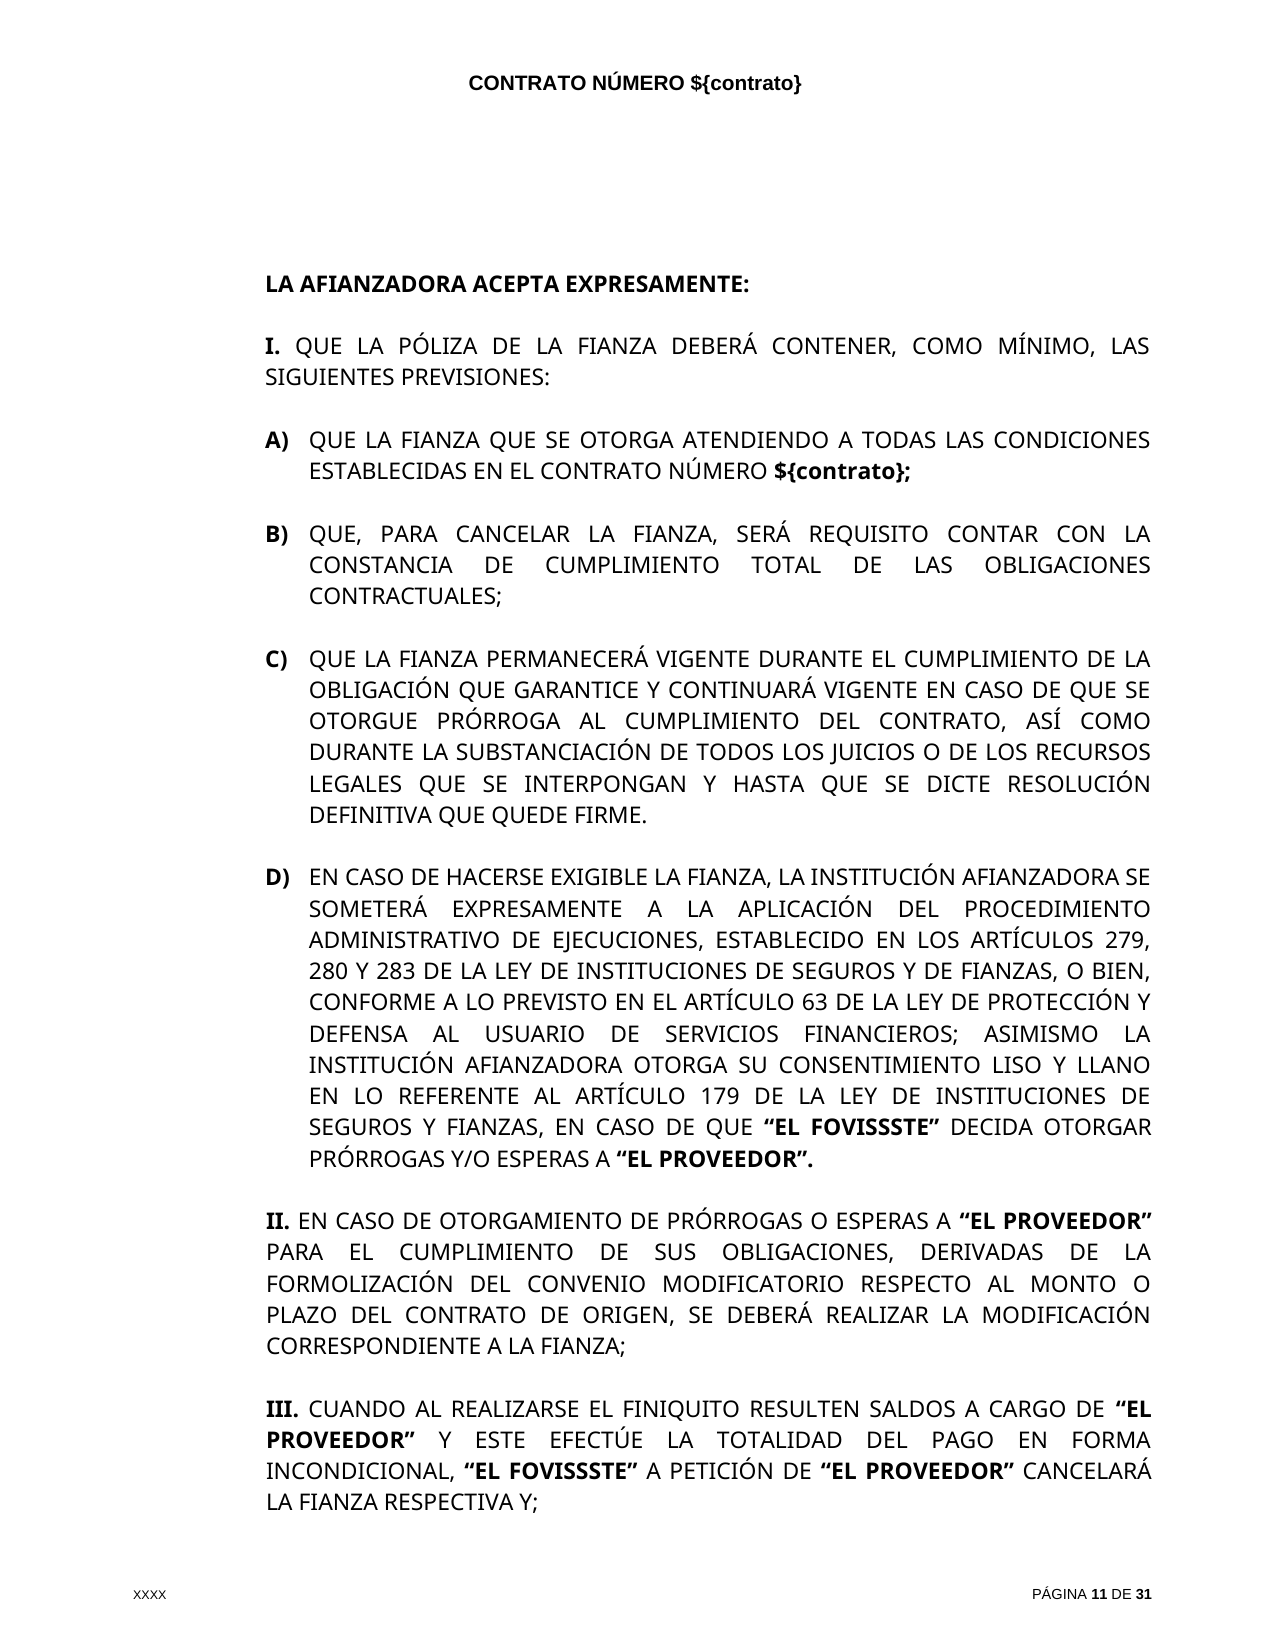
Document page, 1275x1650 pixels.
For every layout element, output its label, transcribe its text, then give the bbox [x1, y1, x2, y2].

text I. QUE LA PÓLIZA DE LA FIANZA DEBERÁ CONTENER, COMO MÍNIMO, LAS SIGUIENTES PREVISIONES: [265, 330, 1152, 392]
text III. CUANDO AL REALIZARSE EL FINIQUITO RESULTEN SALDOS A CARGO DE “EL PROVEEDOR” Y ESTE EFECTÚE LA TOTALIDAD DEL PAGO EN FORMA INCONDICIONAL, “EL FOVISSSTE” A PETICIÓN DE “EL PROVEEDOR” CANCELARÁ LA FIANZA RESPECTIVA Y; [266, 1392, 1152, 1517]
text II. EN CASO DE OTORGAMIENTO DE PRÓRROGAS O ESPERAS A “EL PROVEEDOR” PARA EL CUMPLIMIENTO DE SUS OBLIGACIONES, DERIVADAS DE LA FORMOLIZACIÓN DEL CONVENIO MODIFICATORIO RESPECTO AL MONTO O PLAZO DEL CONTRATO DE ORIGEN, SE DEBERÁ REALIZAR LA MODIFICACIÓN CORRESPONDIENTE A LA FIANZA; [266, 1205, 1152, 1361]
list QUE, PARA CANCELAR LA FIANZA, SERÁ REQUISITO CONTAR CON LA CONSTANCIA DE CUMPLIMIENTO TOTAL DE LAS OBLIGACIONES CONTRACTUALES; [265, 517, 1152, 611]
list QUE LA FIANZA QUE SE OTORGA ATENDIENDO A TODAS LAS CONDICIONES ESTABLECIDAS EN EL CONTRATO NÚMERO ${contrato}; [265, 424, 1152, 486]
text LA AFIANZADORA ACEPTA EXPRESAMENTE: [191, 267, 1152, 299]
list EN CASO DE HACERSE EXIGIBLE LA FIANZA, LA INSTITUCIÓN AFIANZADORA SE SOMETERÁ EXPRESAMENTE A LA APLICACIÓN DEL PROCEDIMIENTO ADMINISTRATIVO DE EJECUCIONES, ESTABLECIDO EN LOS ARTÍCULOS 279, 280 Y 283 DE LA LEY DE INSTITUCIONES DE SEGUROS Y DE FIANZAS, O BIEN, CONFORME A LO PREVISTO EN EL ARTÍCULO 63 DE LA LEY DE PROTECCIÓN Y DEFENSA AL USUARIO DE SERVICIOS FINANCIEROS; ASIMISMO LA INSTITUCIÓN AFIANZADORA OTORGA SU CONSENTIMIENTO LISO Y LLANO EN LO REFERENTE AL ARTÍCULO 179 DE LA LEY DE INSTITUCIONES DE SEGUROS Y FIANZAS, EN CASO DE QUE “EL FOVISSSTE” DECIDA OTORGAR PRÓRROGAS Y/O ESPERAS A “EL PROVEEDOR”. [265, 861, 1152, 1174]
list QUE LA FIANZA PERMANECERÁ VIGENTE DURANTE EL CUMPLIMIENTO DE LA OBLIGACIÓN QUE GARANTICE Y CONTINUARÁ VIGENTE EN CASO DE QUE SE OTORGUE PRÓRROGA AL CUMPLIMIENTO DEL CONTRATO, ASÍ COMO DURANTE LA SUBSTANCIACIÓN DE TODOS LOS JUICIOS O DE LOS RECURSOS LEGALES QUE SE INTERPONGAN Y HASTA QUE SE DICTE RESOLUCIÓN DEFINITIVA QUE QUEDE FIRME. [265, 642, 1152, 830]
